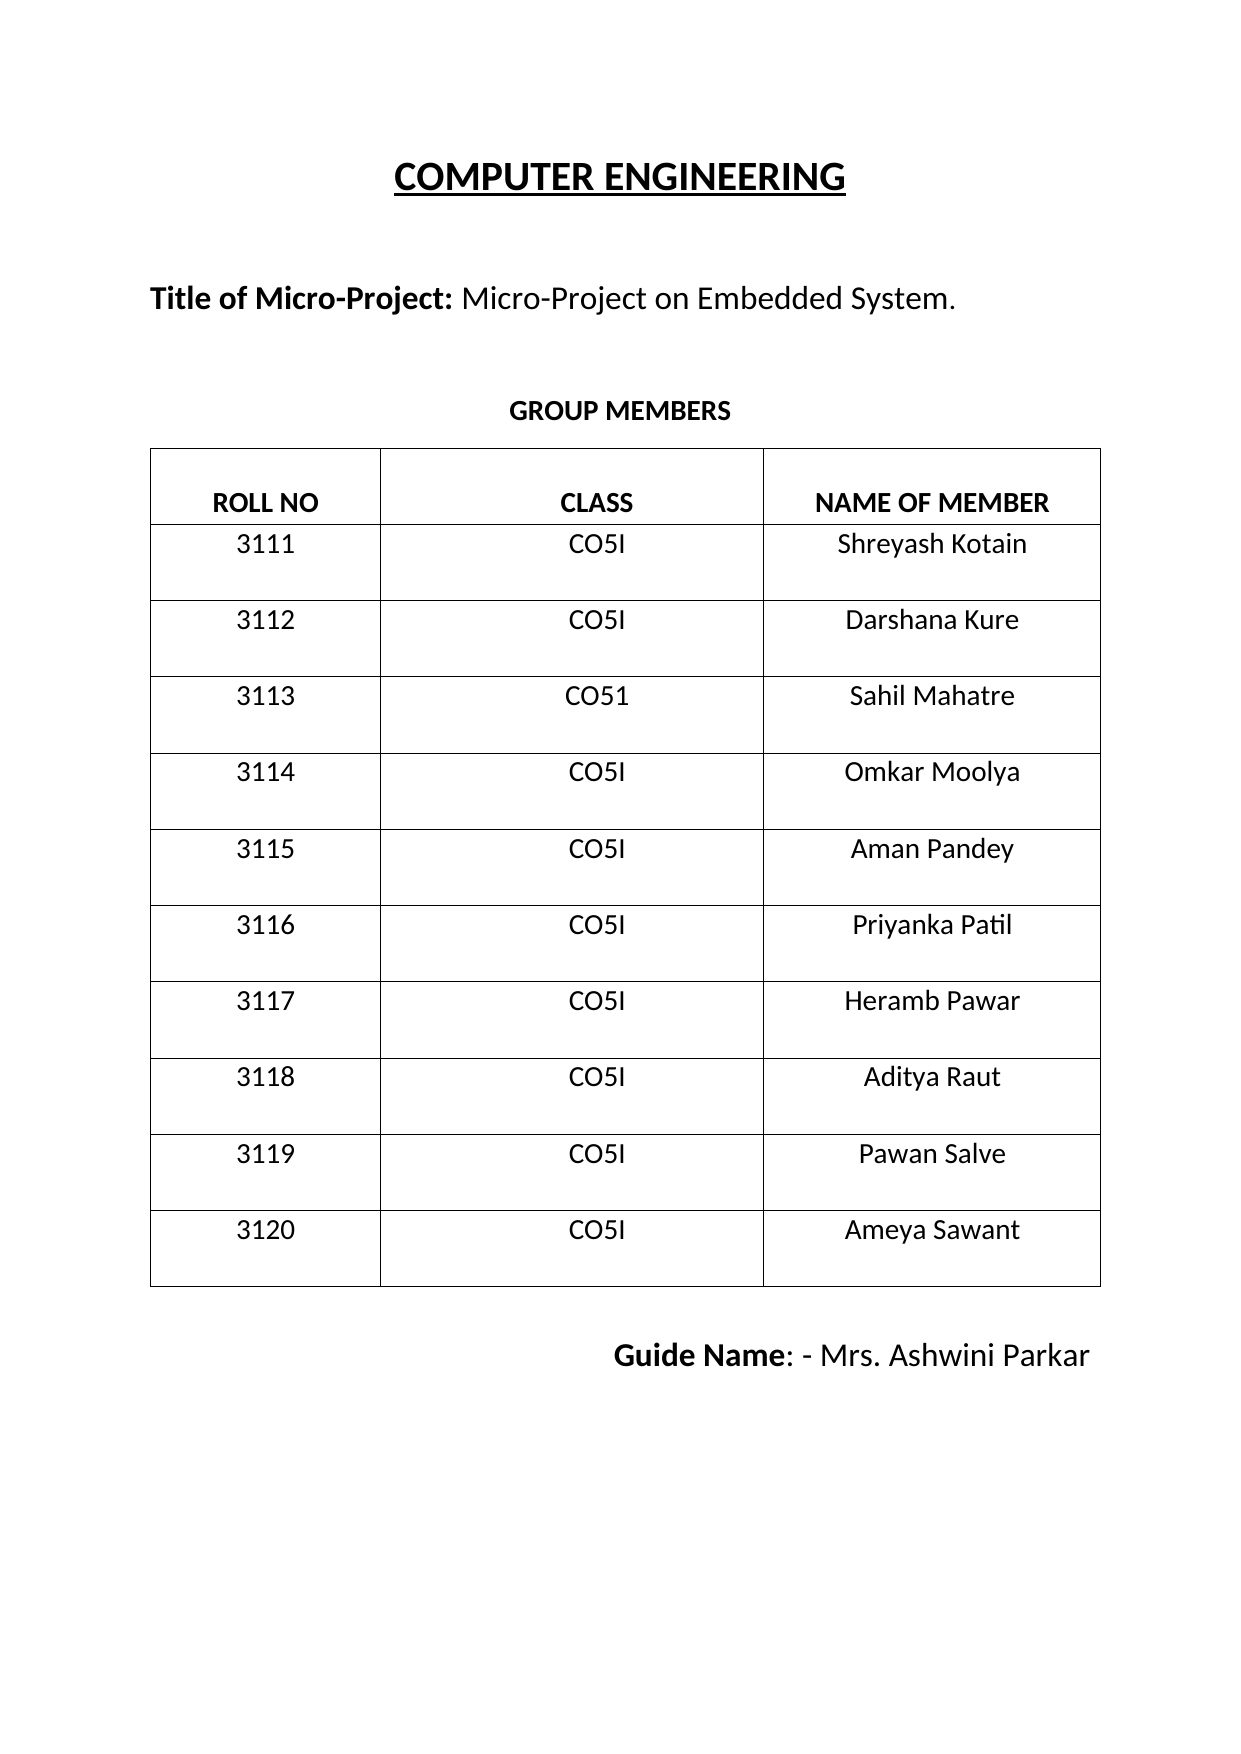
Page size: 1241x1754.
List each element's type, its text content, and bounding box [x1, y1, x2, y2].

table_cell Priyanka Patil [764, 906, 1100, 981]
table_cell Ameya Sawant [764, 1211, 1100, 1286]
table_header ROLL NO [151, 449, 380, 524]
table_cell 3115 [151, 830, 380, 905]
text COMPUTER ENGINEERING [150, 150, 1090, 201]
table_cell 3118 [151, 1059, 380, 1134]
table_cell 3112 [151, 601, 380, 676]
table_cell Aditya Raut [764, 1059, 1100, 1134]
table_cell CO5I [381, 754, 763, 829]
table_cell Heramb Pawar [764, 982, 1100, 1057]
table_cell 3113 [151, 677, 380, 752]
table_cell Shreyash Kotain [764, 525, 1100, 600]
table_cell CO5I [381, 906, 763, 981]
table_cell CO5I [381, 1135, 763, 1210]
table_cell CO5I [381, 982, 763, 1057]
table_cell 3116 [151, 906, 380, 981]
text Title of Micro-Project: Micro-Project on Embedded System. [150, 277, 1090, 317]
text GROUP MEMBERS [150, 392, 1090, 428]
table_cell CO5I [381, 830, 763, 905]
table_header NAME OF MEMBER [764, 449, 1100, 524]
table_cell CO5I [381, 1211, 763, 1286]
table_cell 3117 [151, 982, 380, 1057]
table_cell 3111 [151, 525, 380, 600]
table_cell Aman Pandey [764, 830, 1100, 905]
table_header CLASS [381, 449, 763, 524]
table_cell CO51 [381, 677, 763, 752]
table_cell Darshana Kure [764, 601, 1100, 676]
text Guide Name: - Mrs. Ashwini Parkar [150, 1334, 1090, 1375]
table_cell Pawan Salve [764, 1135, 1100, 1210]
table_cell 3114 [151, 754, 380, 829]
table_cell CO5I [381, 1059, 763, 1134]
table_cell CO5I [381, 525, 763, 600]
table_cell Sahil Mahatre [764, 677, 1100, 752]
table_cell 3119 [151, 1135, 380, 1210]
table_cell 3120 [151, 1211, 380, 1286]
table_cell Omkar Moolya [764, 754, 1100, 829]
table_cell CO5I [381, 601, 763, 676]
